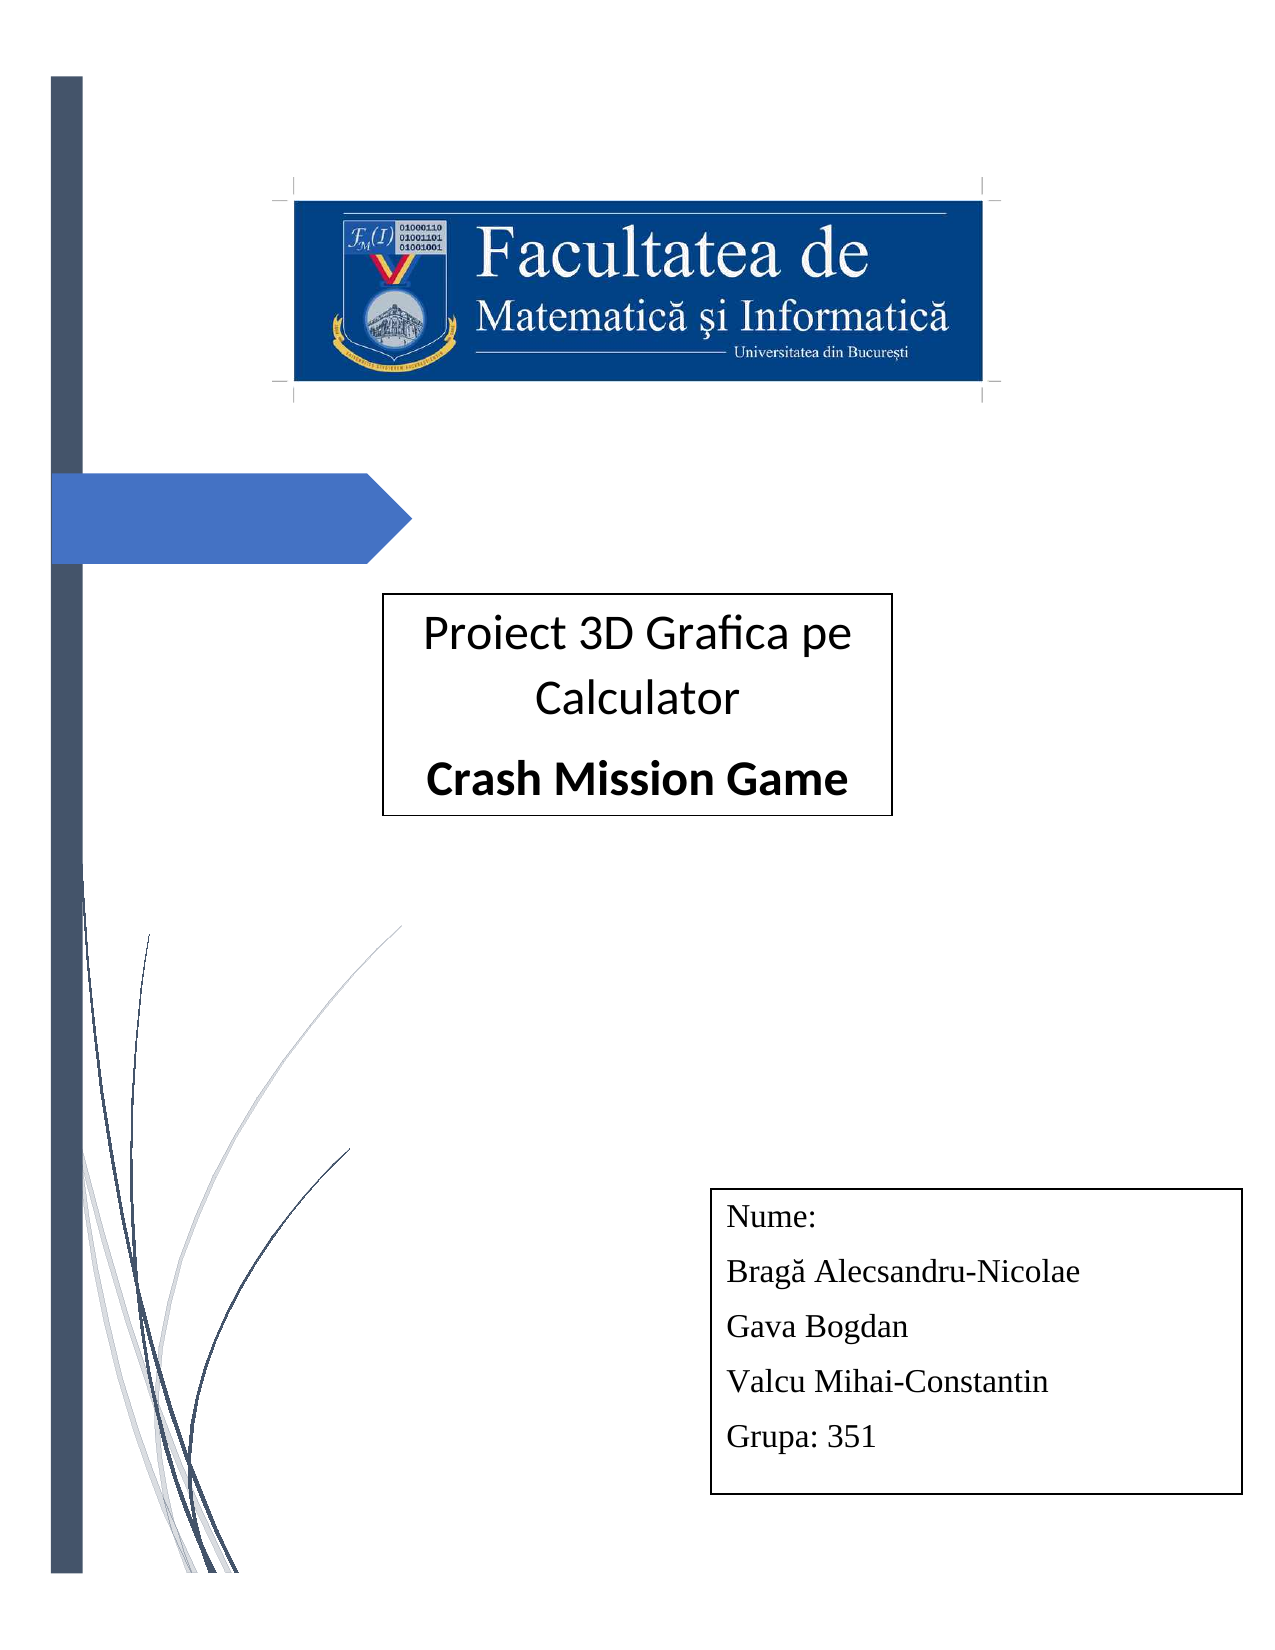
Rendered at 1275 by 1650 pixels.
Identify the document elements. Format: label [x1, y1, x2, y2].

picture [269, 177, 1002, 402]
